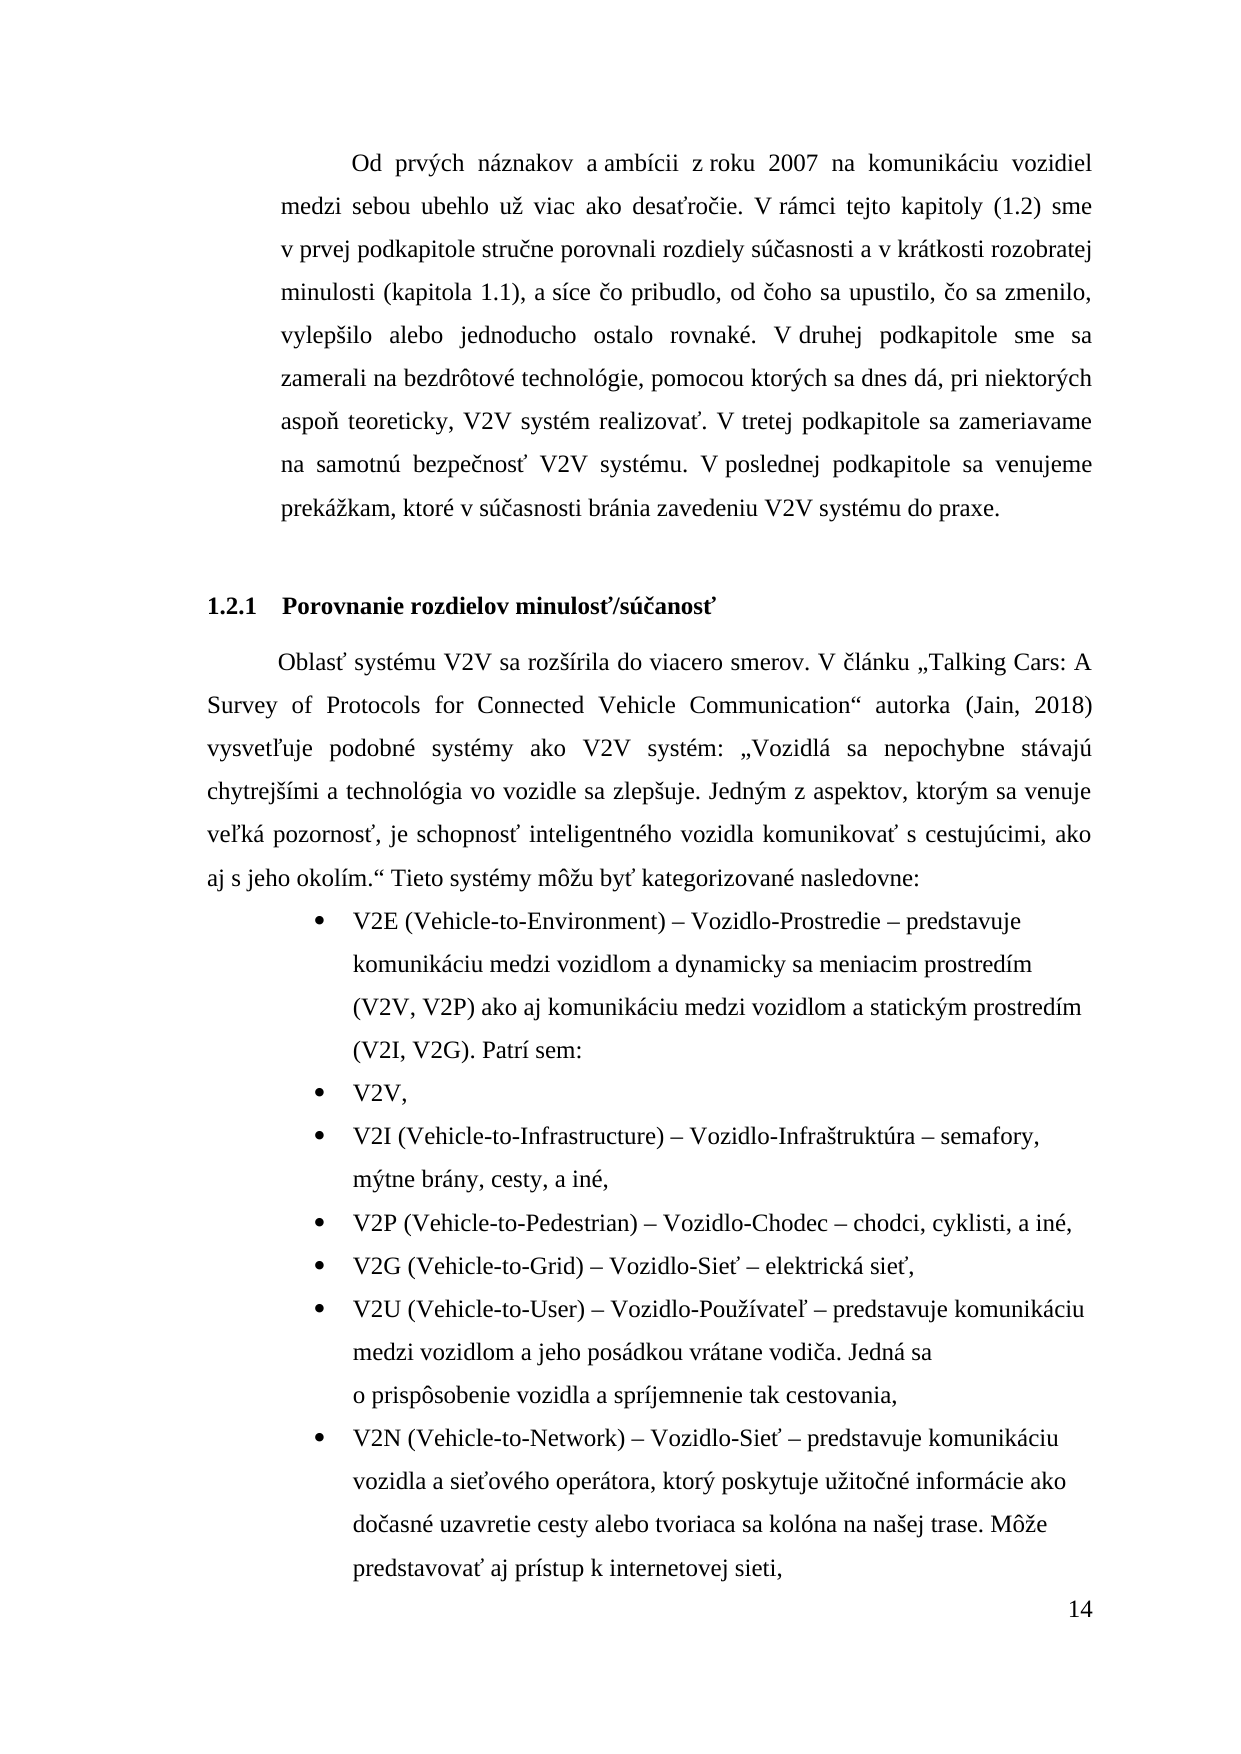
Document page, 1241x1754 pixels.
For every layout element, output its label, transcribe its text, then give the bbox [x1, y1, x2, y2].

list V2P (Vehicle-to-Pedestrian) – Vozidlo-Chodec – chodci, cyklisti, a iné, [315, 1208, 1092, 1236]
list V2I (Vehicle-to-Infrastructure) – Vozidlo-Infraštruktúra – semafory, mýtne brány, cesty, a iné, [315, 1121, 1092, 1193]
list V2V, [315, 1078, 1092, 1107]
list V2E (Vehicle-to-Environment) – Vozidlo-Prostredie – predstavuje komunikáciu medzi vozidlom a dynamicky sa meniacim prostredím (V2V, V2P) ako aj komunikáciu medzi vozidlom a statickým prostredím (V2I, V2G). Patrí sem: [315, 906, 1092, 1064]
list V2G (Vehicle-to-Grid) – Vozidlo-Sieť – elektrická sieť, [315, 1251, 1092, 1279]
subtitle 1.2.1 Porovnanie rozdielov minulosť/súčanosť [207, 591, 1092, 620]
text Od prvých náznakov a ambícii z roku 2007 na komunikáciu vozidiel medzi sebou ubehlo už viac ako desaťročie. V rámci tejto kapitoly (1.2) sme v prvej podkapitole stručne porovnali rozdiely súčasnosti a v krátkosti rozobratej minulosti (kapitola 1.1), a síce čo pribudlo, od čoho sa upustilo, čo sa zmenilo, vylepšilo alebo jednoducho ostalo rovnaké. V druhej podkapitole sme sa zamerali na bezdrôtové technológie, pomocou ktorých sa dnes dá, pri niektorých aspoň teoreticky, V2V systém realizovať. V tretej podkapitole sa zameriavame na samotnú bezpečnosť V2V systému. V poslednej podkapitole sa venujeme prekážkam, ktoré v súčasnosti bránia zavedeniu V2V systému do praxe. [281, 148, 1092, 521]
list V2N (Vehicle-to-Network) – Vozidlo-Sieť – predstavuje komunikáciu vozidla a sieťového operátora, ktorý poskytuje užitočné informácie ako dočasné uzavretie cesty alebo tvoriaca sa kolóna na našej trase. Môže predstavovať aj prístup k internetovej sieti, [315, 1423, 1092, 1581]
text Oblasť systému V2V sa rozšírila do viacero smerov. V článku „Talking Cars: A Survey of Protocols for Connected Vehicle Communication“ autorka vysvetľuje podobné systémy ako V2V systém: „Vozidlá sa nepochybne stávajú chytrejšími a technológia vo vozidle sa zlepšuje. Jedným z aspektov, ktorým sa venuje veľká pozornosť, je schopnosť inteligentného vozidla komunikovať s cestujúcimi, ako aj s jeho okolím.“ Tieto systémy môžu byť kategorizované nasledovne: [207, 647, 1092, 891]
list V2U (Vehicle-to-User) – Vozidlo-Používateľ – predstavuje komunikáciu medzi vozidlom a jeho posádkou vrátane vodiča. Jedná sa o prispôsobenie vozidla a spríjemnenie tak cestovania, [315, 1294, 1092, 1409]
